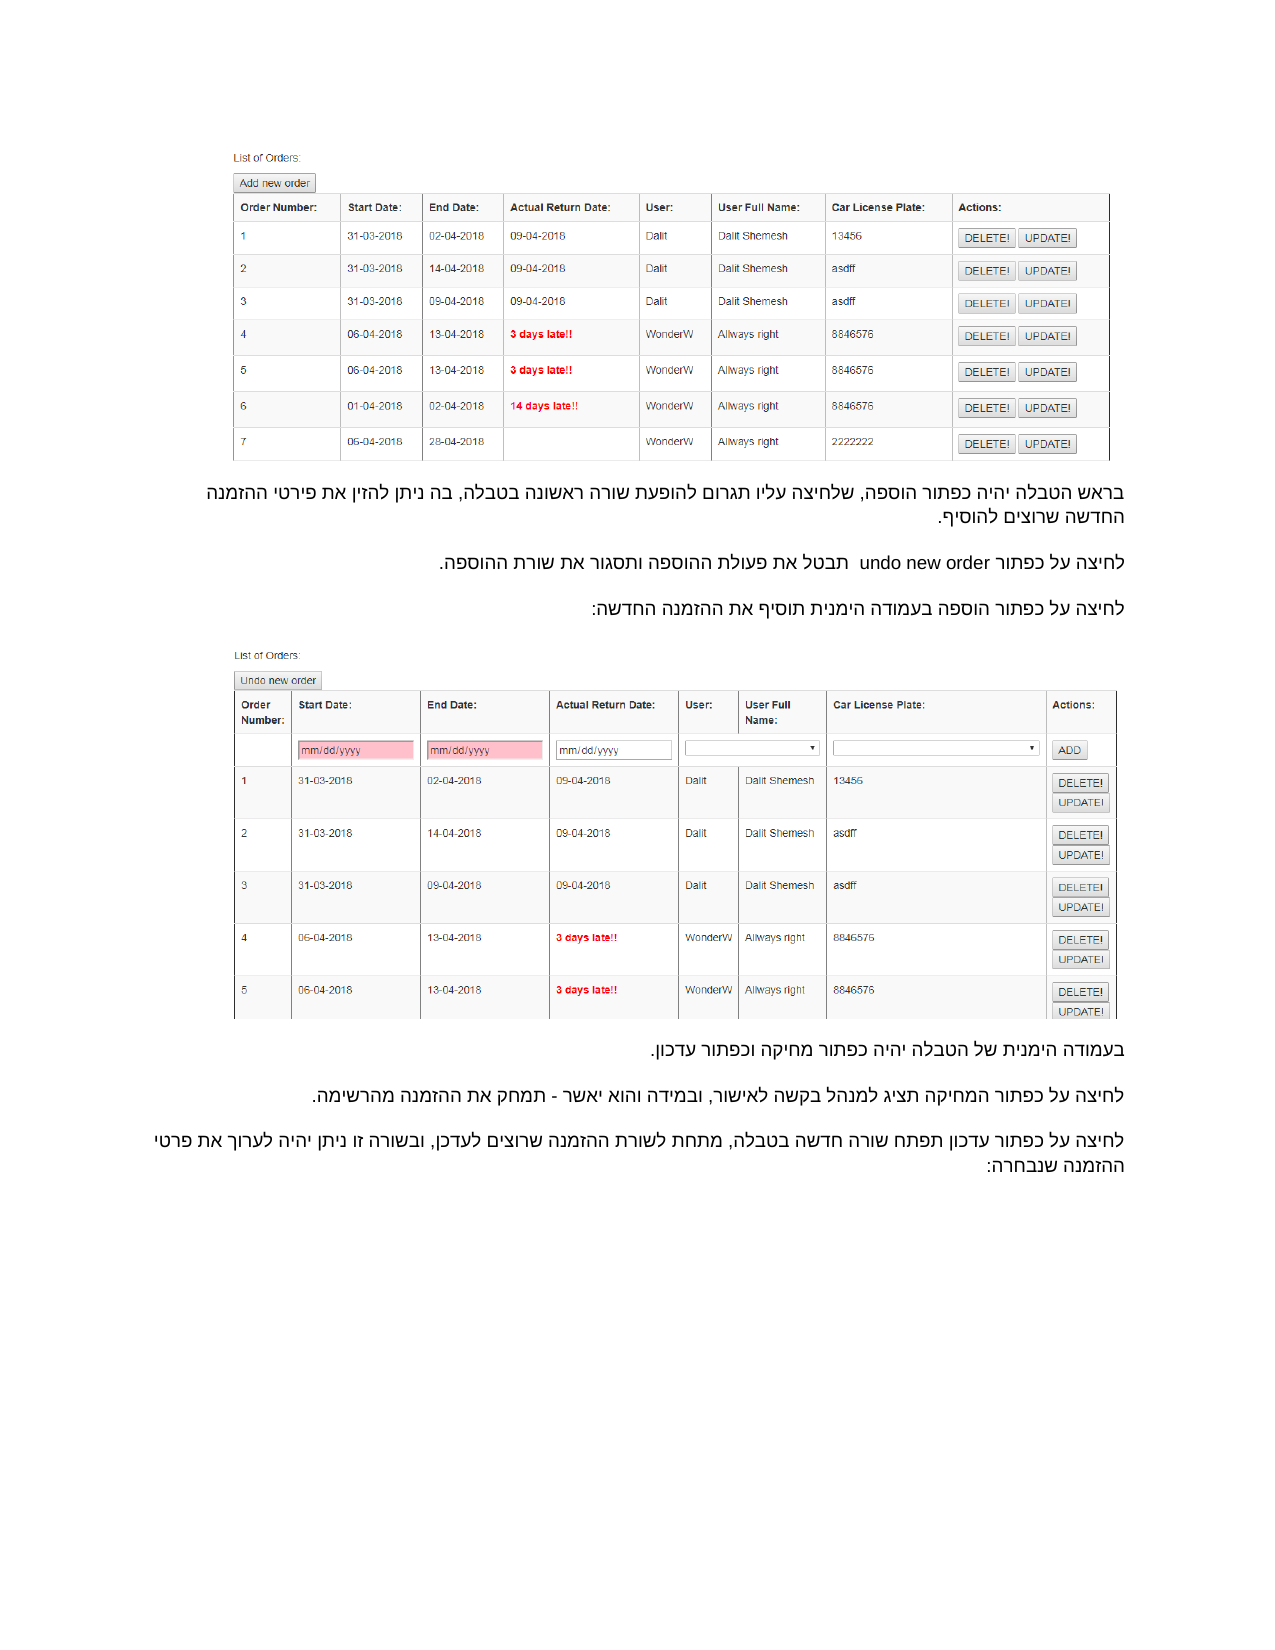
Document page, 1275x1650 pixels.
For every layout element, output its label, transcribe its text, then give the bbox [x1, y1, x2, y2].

text לחיצה על כפתור עדכון תפתח שורה חדשה בטבלה, מתחת לשורת ההזמנה שרוצים לעדכן, ובשורה זו ניתן יהיה לערוך את פרטי ההזמנה שנבחרה: [150, 1130, 1125, 1177]
text לחיצה על כפתור הוספה בעמודה הימנית תוסיף את ההזמנה החדשה: [150, 598, 1125, 619]
text לחיצה על כפתור המחיקה תציג למנהל בקשה לאישור, ובמידה והוא יאשר - תמחק את ההזמנה מהרשימה. [150, 1085, 1125, 1106]
picture [225, 643, 1125, 1019]
text בראש הטבלה יהיה כפתור הוספה, שלחיצה עליו תגרום להופעת שורה ראשונה בטבלה, בה ניתן להזין את פירטי ההזמנה החדשה שרוצים להוסיף. [150, 482, 1125, 528]
text בעמודה הימנית של הטבלה יהיה כפתור מחיקה וכפתור עדכון. [150, 1039, 1125, 1061]
picture [225, 150, 1125, 461]
text לחיצה על כפתור undo new order תבטל את פעולת ההוספה ותסגור את שורת ההוספה. [150, 552, 1125, 573]
